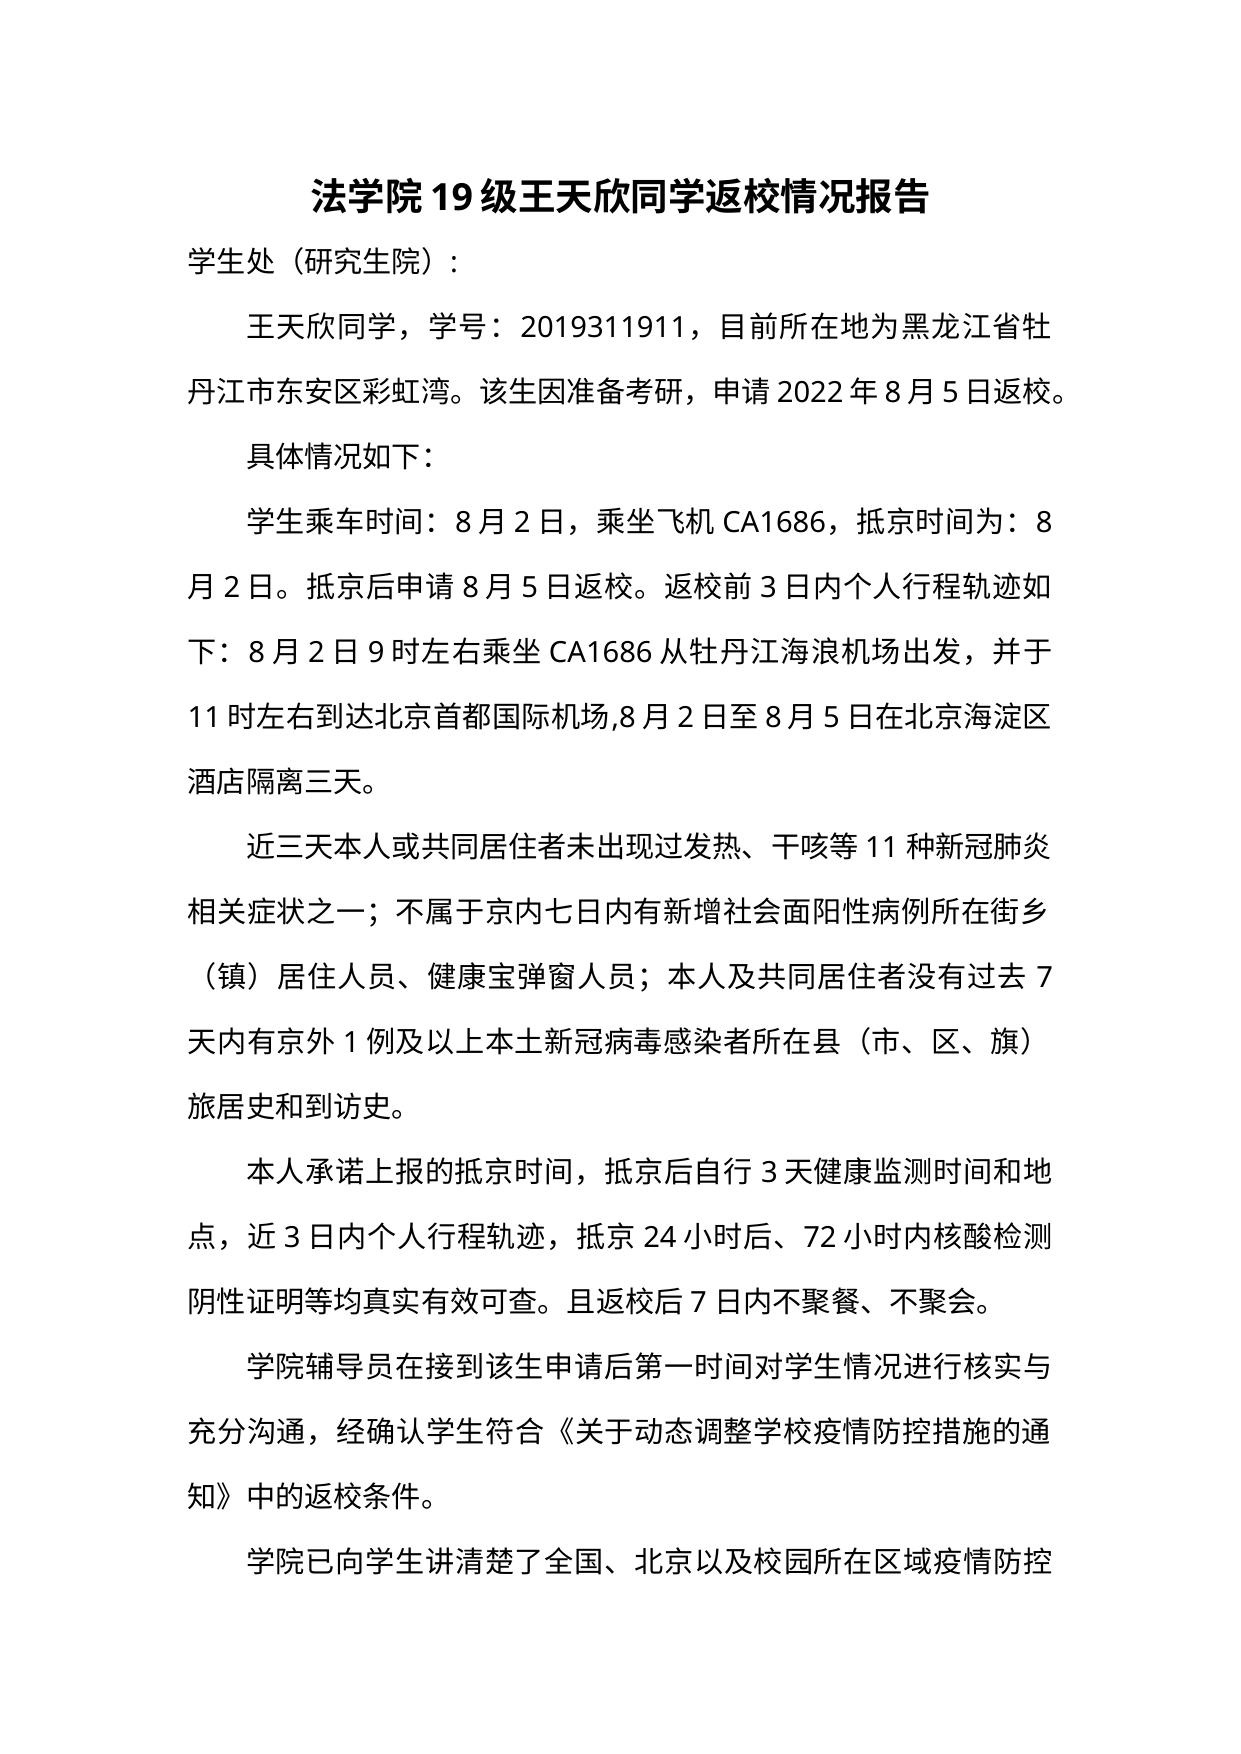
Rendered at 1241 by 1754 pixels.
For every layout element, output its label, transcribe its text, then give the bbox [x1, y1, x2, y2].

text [187, 1527, 1053, 1592]
text 王天欣同学，学号：2019311911，目前所在地为黑龙江省牡丹江市东安区彩虹湾。该生因准备考研，申请2022年8月5日返校。 [187, 292, 1053, 422]
text 学生处（研究生院）: [187, 227, 1053, 292]
text 本人承诺上报的抵京时间，抵京后自行3天健康监测时间和地点，近3日内个人行程轨迹，抵京24小时后、72小时内核酸检测阴性证明等均真实有效可查。且返校后 7 日内不聚餐、不聚会。 [187, 1137, 1053, 1332]
text 具体情况如下： [187, 422, 1053, 487]
text 学院辅导员在接到该生申请后第一时间对学生情况进行核实与充分沟通，经确认学生符合《关于动态调整学校疫情防控措施的通知》中的返校条件。 [187, 1332, 1053, 1527]
text 学生乘车时间：8月2日，乘坐飞机CA1686，抵京时间为：8月2日。抵京后申请8月5日返校。返校前3日内个人行程轨迹如下：8月2日9时左右乘坐CA1686从牡丹江海浪机场出发，并于11时左右到达北京首都国际机场,8月2日至8月5日在北京海淀区酒店隔离三天。 [187, 487, 1053, 812]
text 相关症状之一；不属于京内七日内有新增社会面阳性病例所在街乡（镇）居住人员、健康宝弹窗人员；本人及共同居住者没有过去7天内有京外1例及以上本土新冠病毒感染者所在县（市、区、旗）旅居史和到访史。 [187, 877, 1053, 1137]
text 近三天本人或共同居住者未出现过发热、干咳等 11 种新冠肺炎 [187, 812, 1053, 877]
text 法学院19级王天欣同学返校情况报告 [187, 162, 1053, 227]
